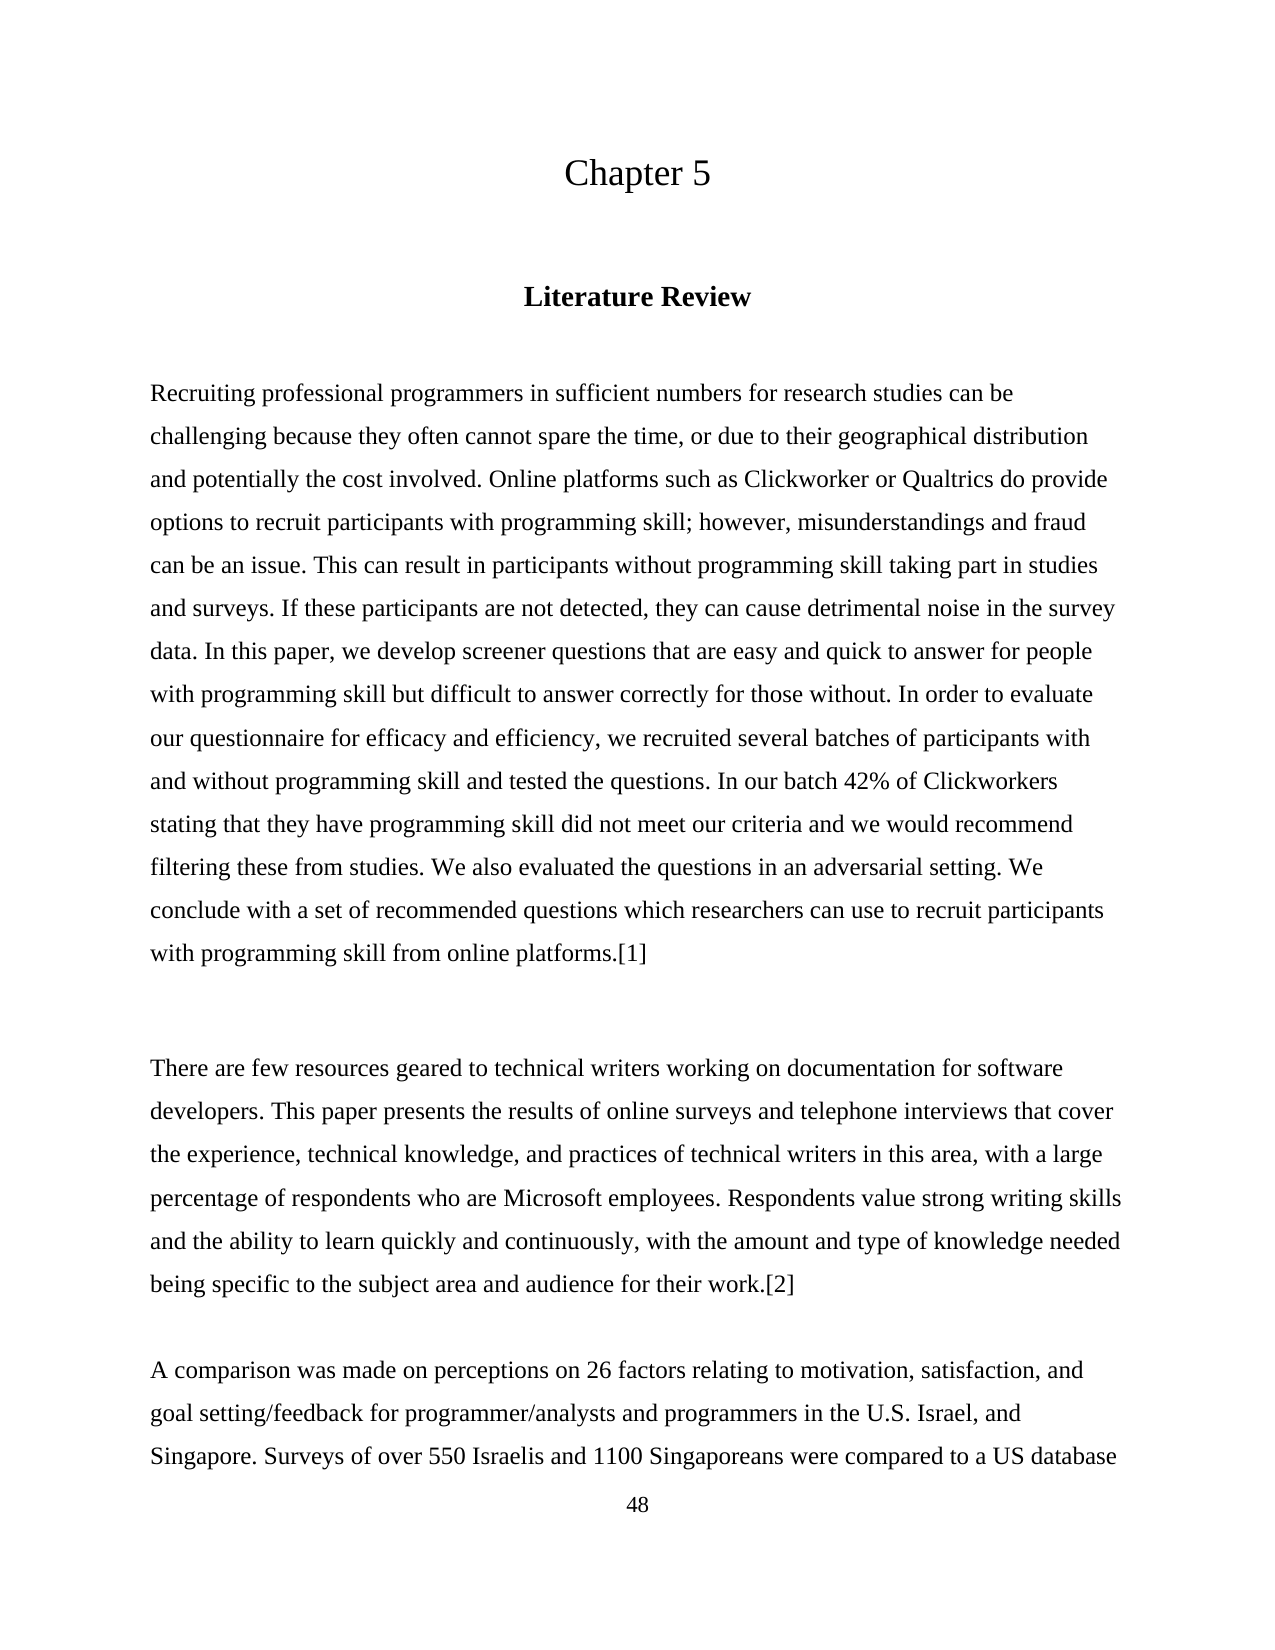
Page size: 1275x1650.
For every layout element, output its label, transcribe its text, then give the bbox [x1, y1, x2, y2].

text Literature Review [150, 279, 1125, 313]
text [150, 1355, 1125, 1470]
text There are few resources geared to technical writers working on documentation for software developers. This paper presents the results of online surveys and telephone interviews that cover the experience, technical knowledge, and practices of technical writers in this area, with a large percentage of respondents who are Microsoft employees. Respondents value strong writing skills and the ability to learn quickly and continuously, with the amount and type of knowledge needed being specific to the subject area and audience for their work.[2] [150, 1053, 1125, 1298]
text Chapter 5 [150, 150, 1125, 193]
text Recruiting professional programmers in sufficient numbers for research studies can be challenging because they often cannot spare the time, or due to their geographical distribution and potentially the cost involved. Online platforms such as Clickworker or Qualtrics do provide options to recruit participants with programming skill; however, misunderstandings and fraud can be an issue. This can result in participants without programming skill taking part in studies and surveys. If these participants are not detected, they can cause detrimental noise in the survey data. In this paper, we develop screener questions that are easy and quick to answer for people with programming skill but difficult to answer correctly for those without. In order to evaluate our questionnaire for efficacy and efficiency, we recruited several batches of participants with and without programming skill and tested the questions. In our batch 42% of Clickworkers stating that they have programming skill did not meet our criteria and we would recommend filtering these from studies. We also evaluated the questions in an adversarial setting. We conclude with a set of recommended questions which researchers can use to recruit participants with programming skill from online platforms.[1] [150, 378, 1125, 967]
